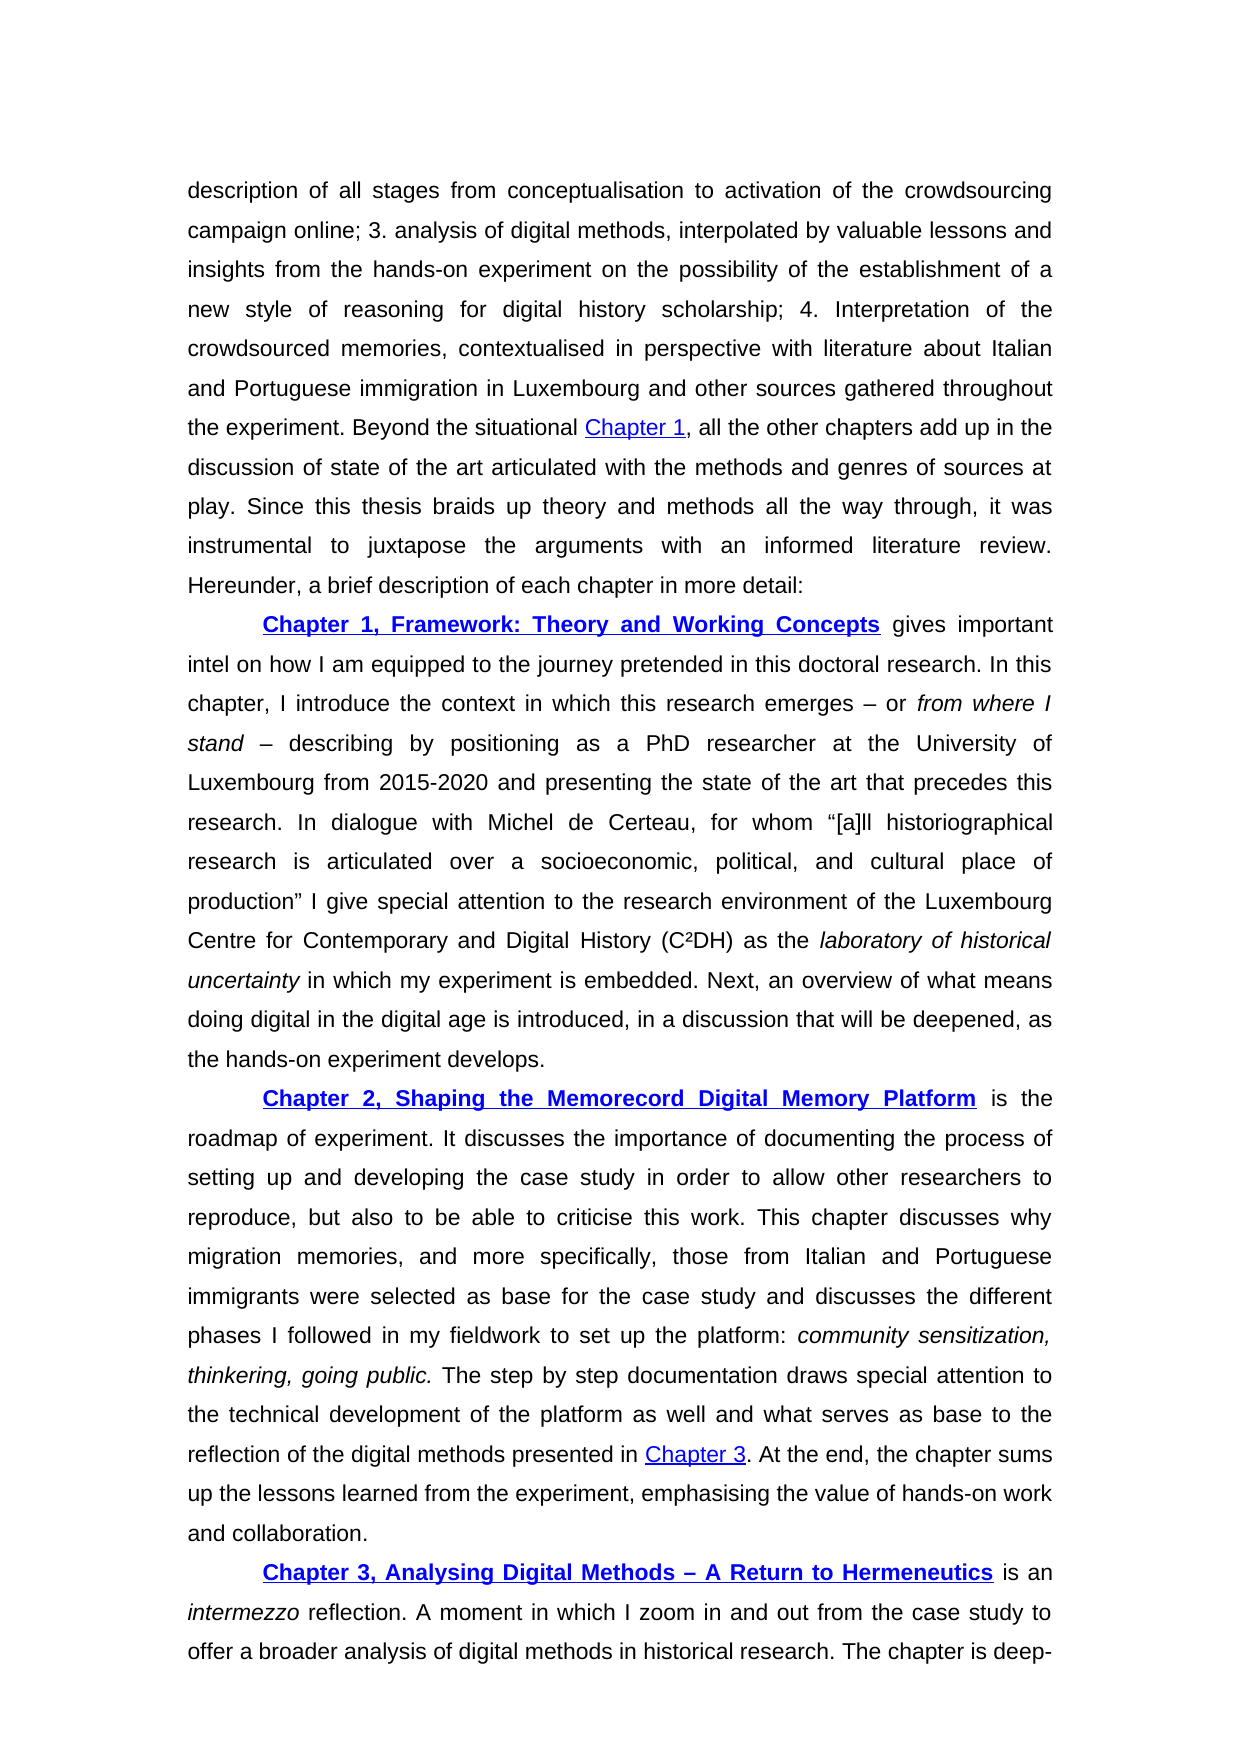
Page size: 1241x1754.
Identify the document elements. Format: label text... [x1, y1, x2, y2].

text Chapter 1, Framework: Theory and Working Concepts gives important intel on how I am equipped to the journey pretended in this doctoral research. In this chapter, I introduce the context in which this research emerges – or from where I stand – describing by positioning as a PhD researcher at the University of Luxembourg from 2015-2020 and presenting the state of the art that precedes this research. In dialogue with Michel de Certeau, for whom “[a]ll historiographical research is articulated over a socioeconomic, political, and cultural place of production” I give special attention to the research environment of the Luxembourg Centre for Contemporary and Digital History (C²DH) as the laboratory of historical uncertainty in which my experiment is embedded. Next, an overview of what means doing digital in the digital age is introduced, in a discussion that will be deepened, as the hands-on experiment develops. [187, 611, 1053, 1072]
text Chapter 2, Shaping the Memorecord Digital Memory Platform is the roadmap of experiment. It discusses the importance of documenting the process of setting up and developing the case study in order to allow other researchers to reproduce, but also to be able to criticise this work. This chapter discusses why migration memories, and more specifically, those from Italian and Portuguese immigrants were selected as base for the case study and discusses the different phases I followed in my fieldwork to set up the platform: community sensitization, thinkering, going public. The step by step documentation draws special attention to the technical development of the platform as well and what serves as base to the reflection of the digital methods presented in Chapter 3. At the end, the chapter sums up the lessons learned from the experiment, emphasising the value of hands-on work and collaboration. [187, 1085, 1053, 1546]
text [187, 177, 1053, 598]
